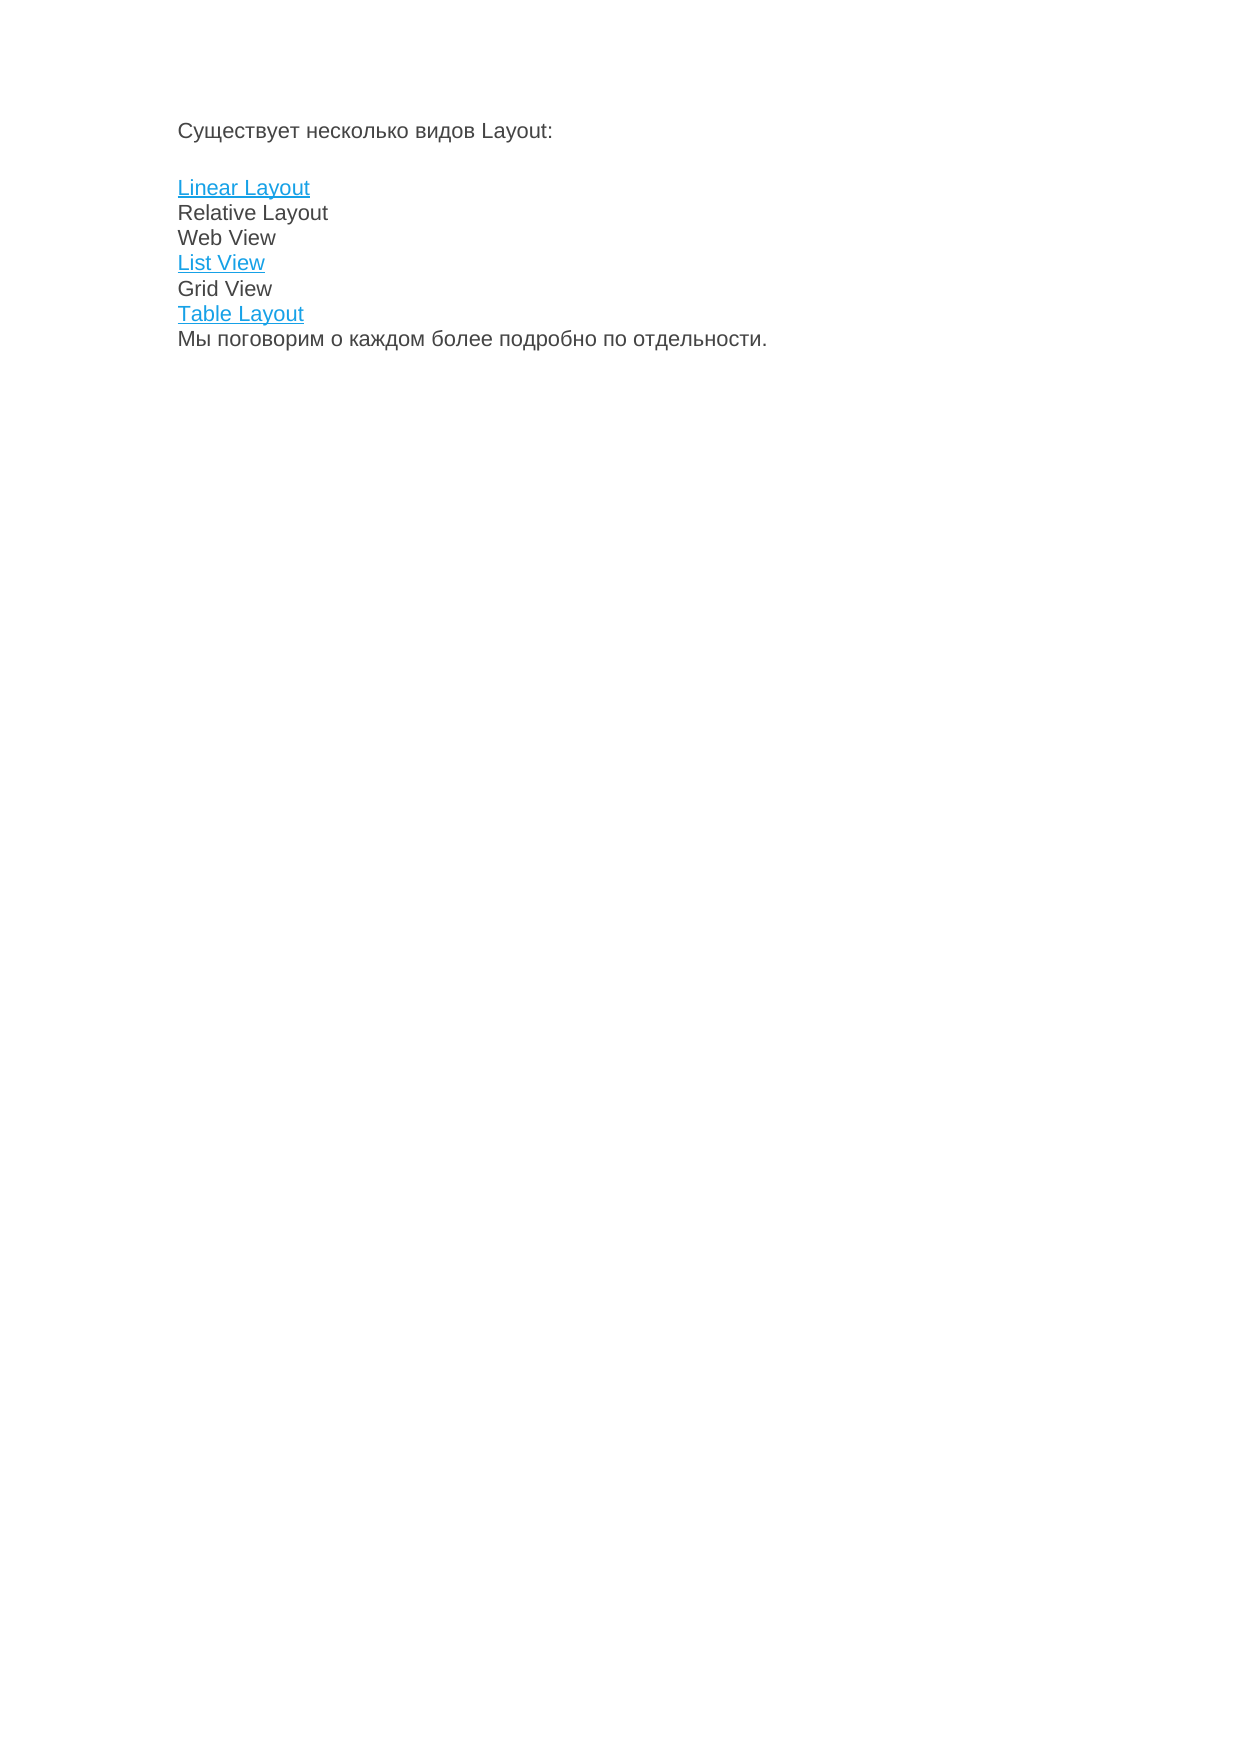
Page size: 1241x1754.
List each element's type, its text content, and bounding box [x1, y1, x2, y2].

text Linear Layout Relative Layout Web View List View Grid View Table Layout [177, 174, 1152, 326]
text Существует несколько видов Layout: [177, 118, 1152, 143]
text Мы поговорим о каждом более подробно по отдельности. [177, 326, 1152, 351]
